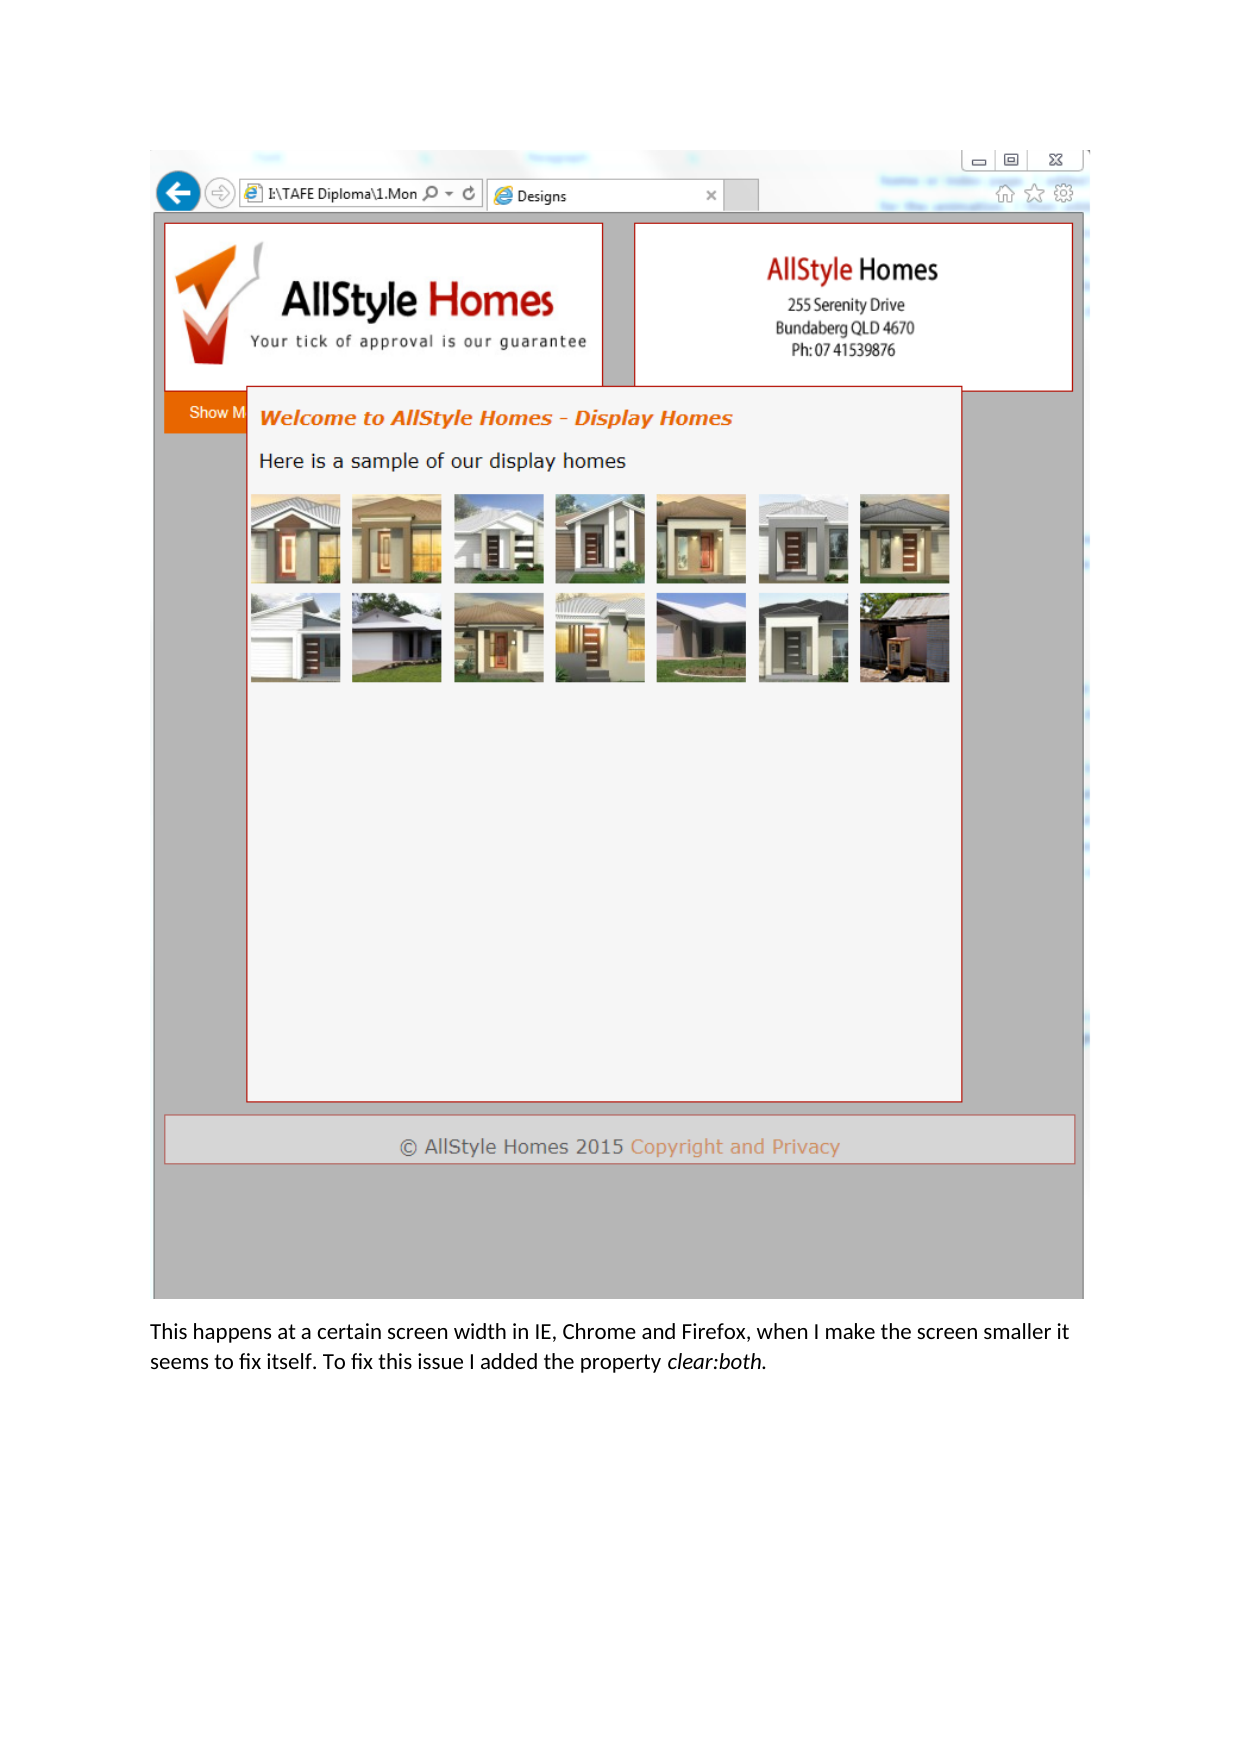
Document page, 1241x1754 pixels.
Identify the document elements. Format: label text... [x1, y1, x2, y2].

text This happens at a certain screen width in IE, Chrome and Firefox, when I make the screen smaller it seems to fix itself. To fix this issue I added the property clear:both. [150, 1317, 1090, 1375]
picture [150, 150, 1091, 1299]
